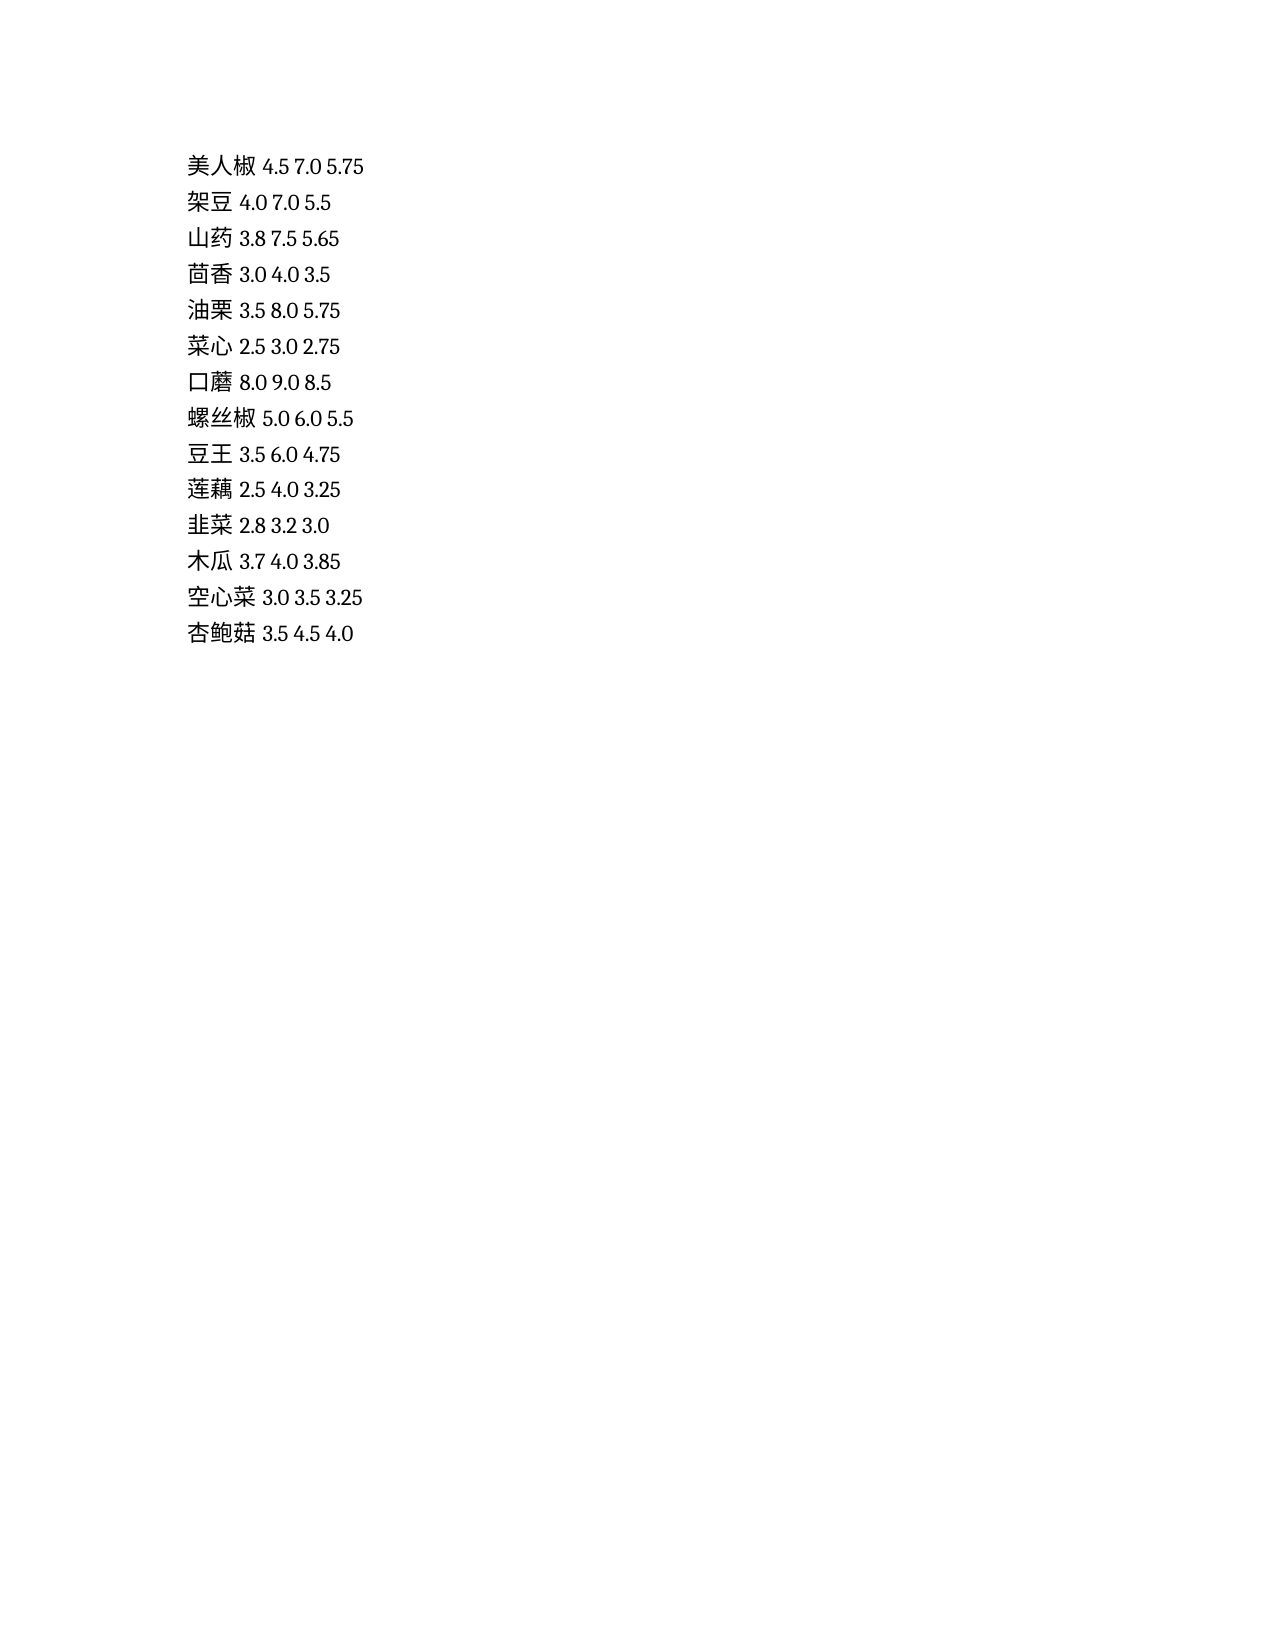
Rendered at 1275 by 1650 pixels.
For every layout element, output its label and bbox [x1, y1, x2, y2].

text [187, 150, 1087, 648]
